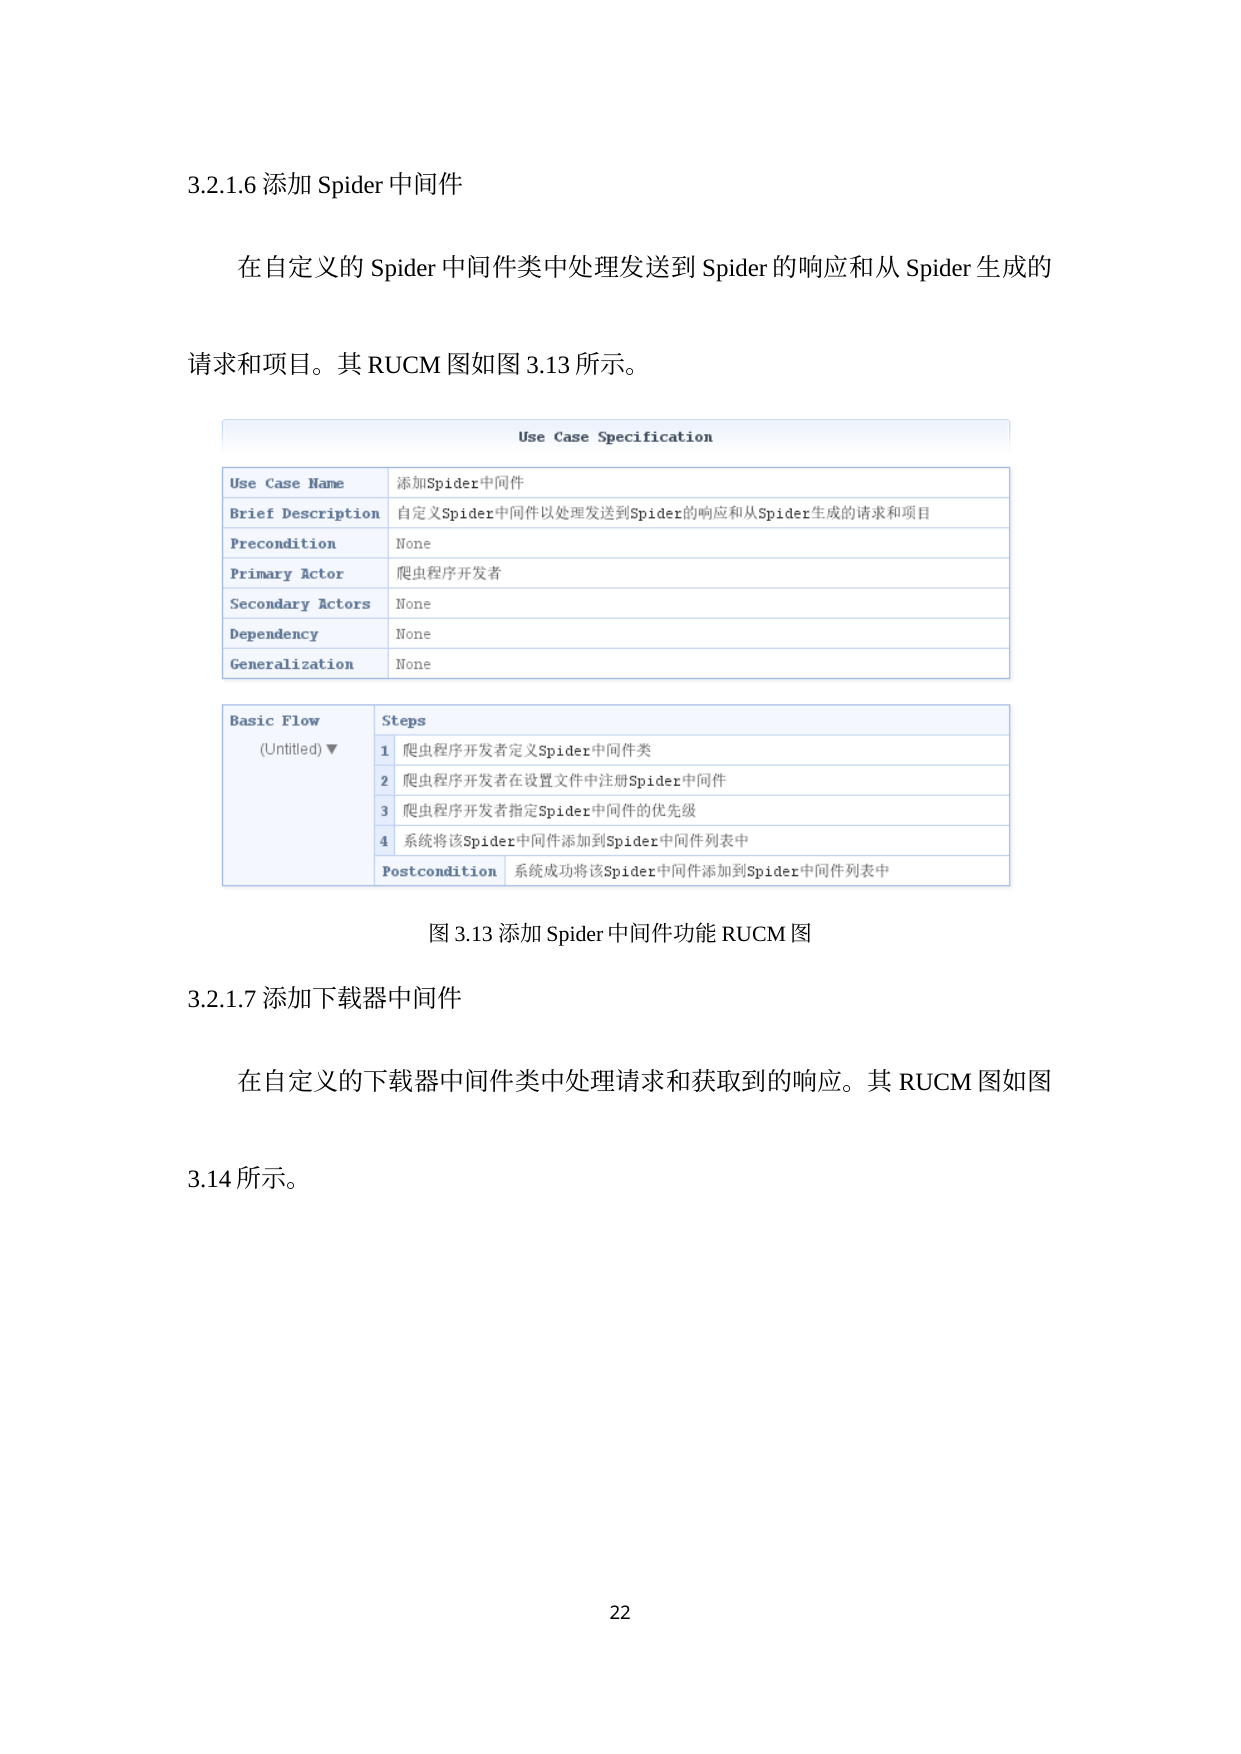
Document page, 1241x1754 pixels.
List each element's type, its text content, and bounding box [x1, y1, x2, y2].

text 3.2.1.6 添加Spider中间件 [187, 150, 1053, 215]
text 3.2.1.7 添加下载器中间件 [187, 964, 1053, 1029]
text 在自定义的下载器中间件类中处理请求和获取到的响应。其RUCM图如图3.14所示。 [187, 1047, 1053, 1209]
text 图3.13 添加Spider中间件功能RUCM图 [187, 916, 1053, 948]
text 在自定义的Spider中间件类中处理发送到Spider的响应和从Spider生成的请求和项目。其RUCM图如图3.13所示。 [187, 233, 1053, 395]
picture [212, 413, 1028, 899]
